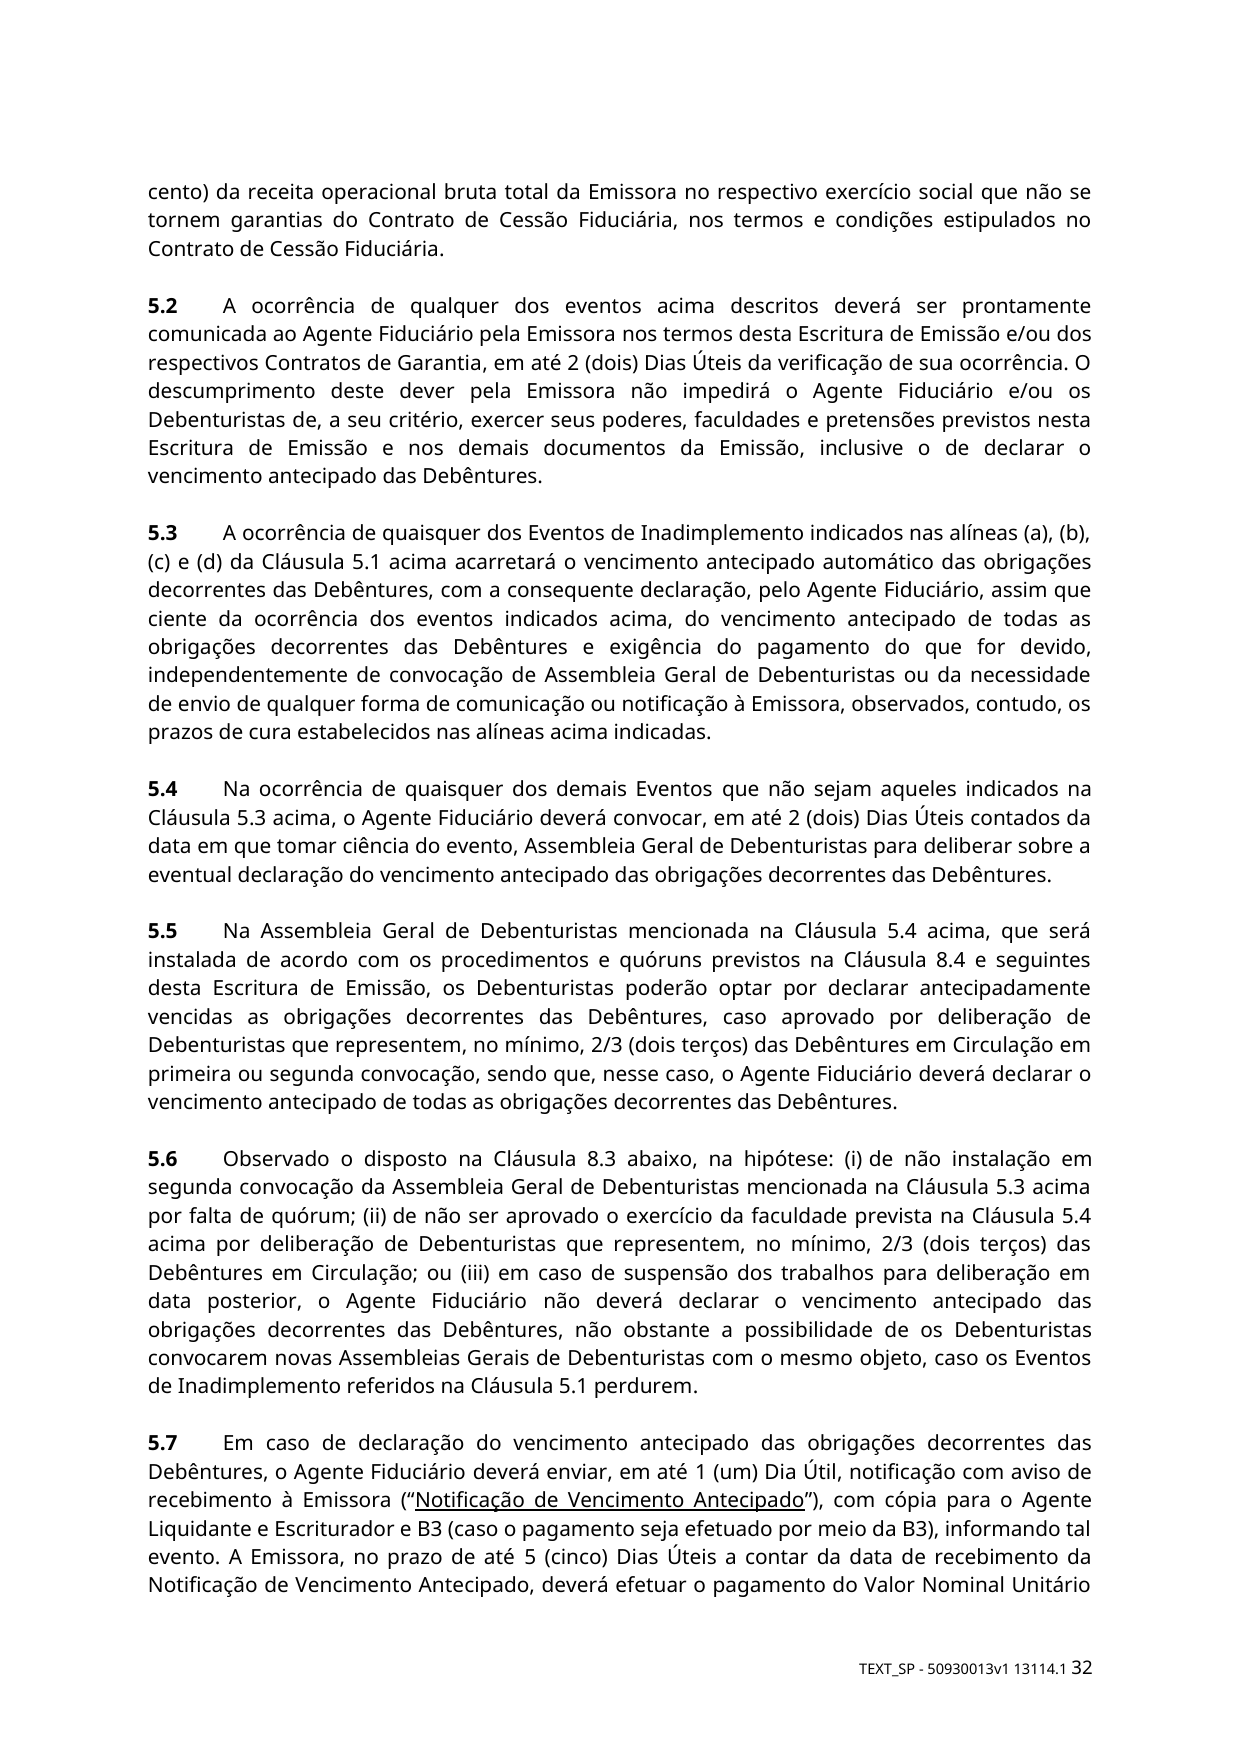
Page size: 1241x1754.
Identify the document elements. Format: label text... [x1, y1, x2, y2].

list A ocorrência de quaisquer dos Eventos de Inadimplemento indicados nas alíneas (a), (b), (c) e (d) da Cláusula 5.1 acima acarretará o vencimento antecipado automático das obrigações decorrentes das Debêntures, com a consequente declaração, pelo Agente Fiduciário, assim que ciente da ocorrência dos eventos indicados acima, do vencimento antecipado de todas as obrigações decorrentes das Debêntures e exigência do pagamento do que for devido, independentemente de convocação de Assembleia Geral de Debenturistas ou da necessidade de envio de qualquer forma de comunicação ou notificação à Emissora, observados, contudo, os prazos de cura estabelecidos nas alíneas acima indicadas. [148, 518, 1092, 746]
list A ocorrência de qualquer dos eventos acima descritos deverá ser prontamente comunicada ao Agente Fiduciário pela Emissora nos termos desta Escritura de Emissão e/ou dos respectivos Contratos de Garantia, em até 2 (dois) Dias Úteis da verificação de sua ocorrência. O descumprimento deste dever pela Emissora não impedirá o Agente Fiduciário e/ou os Debenturistas de, a seu critério, exercer seus poderes, faculdades e pretensões previstos nesta Escritura de Emissão e nos demais documentos da Emissão, inclusive o de declarar o vencimento antecipado das Debêntures. [148, 291, 1092, 490]
list Na ocorrência de quaisquer dos demais Eventos que não sejam aqueles indicados na Cláusula 5.3 acima, o Agente Fiduciário deverá convocar, em até 2 (dois) Dias Úteis contados da data em que tomar ciência do evento, Assembleia Geral de Debenturistas para deliberar sobre a eventual declaração do vencimento antecipado das obrigações decorrentes das Debêntures. [148, 774, 1092, 888]
list Observado o disposto na Cláusula 8.3 abaixo, na hipótese: (i) de não instalação em segunda convocação da Assembleia Geral de Debenturistas mencionada na Cláusula 5.3 acima por falta de quórum; (ii) de não ser aprovado o exercício da faculdade prevista na Cláusula 5.4 acima por deliberação de Debenturistas que representem, no mínimo, 2/3 (dois terços) das Debêntures em Circulação; ou (iii) em caso de suspensão dos trabalhos para deliberação em data posterior, o Agente Fiduciário não deverá declarar o vencimento antecipado das obrigações decorrentes das Debêntures, não obstante a possibilidade de os Debenturistas convocarem novas Assembleias Gerais de Debenturistas com o mesmo objeto, caso os Eventos de Inadimplemento referidos na Cláusula 5.1 perdurem. [148, 1144, 1092, 1400]
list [148, 1428, 1092, 1599]
list Na Assembleia Geral de Debenturistas mencionada na Cláusula 5.4 acima, que será instalada de acordo com os procedimentos e quóruns previstos na Cláusula 8.4 e seguintes desta Escritura de Emissão, os Debenturistas poderão optar por declarar antecipadamente vencidas as obrigações decorrentes das Debêntures, caso aprovado por deliberação de Debenturistas que representem, no mínimo, 2/3 (dois terços) das Debêntures em Circulação em primeira ou segunda convocação, sendo que, nesse caso, o Agente Fiduciário deverá declarar o vencimento antecipado de todas as obrigações decorrentes das Debêntures. [148, 917, 1092, 1116]
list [148, 177, 1092, 262]
